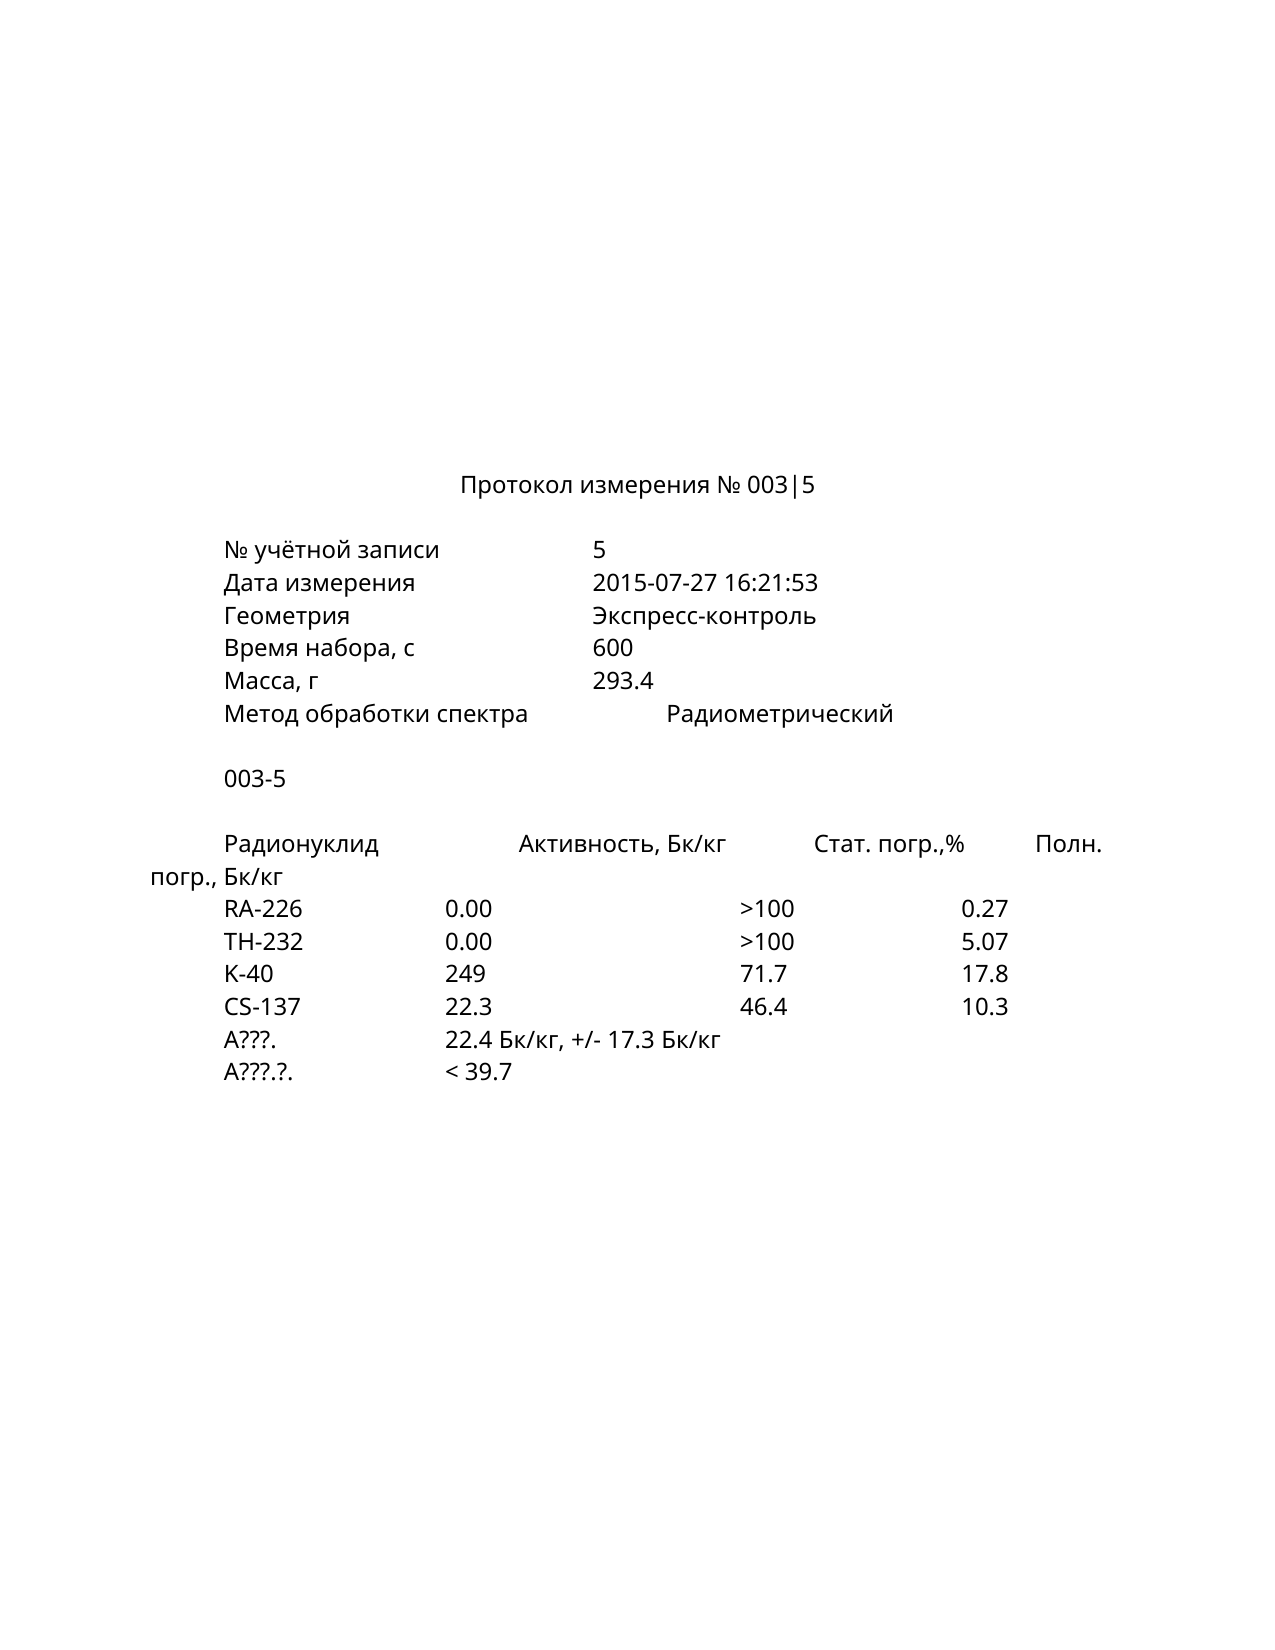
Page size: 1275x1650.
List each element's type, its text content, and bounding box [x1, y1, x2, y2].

text Геометрия Экспресс-контроль [150, 598, 1125, 631]
text Время набора, с 600 [150, 631, 1125, 664]
text RA-226 0.00 >100 0.27 [150, 892, 1125, 924]
text 003-5 [150, 762, 1125, 794]
text A???. 22.4 Бк/кг, +/- 17.3 Бк/кг [150, 1022, 1125, 1055]
text A???.?. < 39.7 [150, 1055, 1125, 1088]
text Протокол измерения № 003|5 [150, 468, 1125, 501]
text TH-232 0.00 >100 5.07 [150, 924, 1125, 957]
text K-40 249 71.7 17.8 [150, 957, 1125, 990]
text № учётной записи 5 [150, 533, 1125, 566]
text CS-137 22.3 46.4 10.3 [150, 990, 1125, 1022]
text Масса, г 293.4 [150, 664, 1125, 696]
text Радионуклид Активность, Бк/кг Стат. погр.,% Полн. погр., Бк/кг [150, 827, 1125, 892]
text Метод обработки спектра Радиометрический [150, 696, 1125, 729]
text Дата измерения 2015-07-27 16:21:53 [150, 566, 1125, 598]
